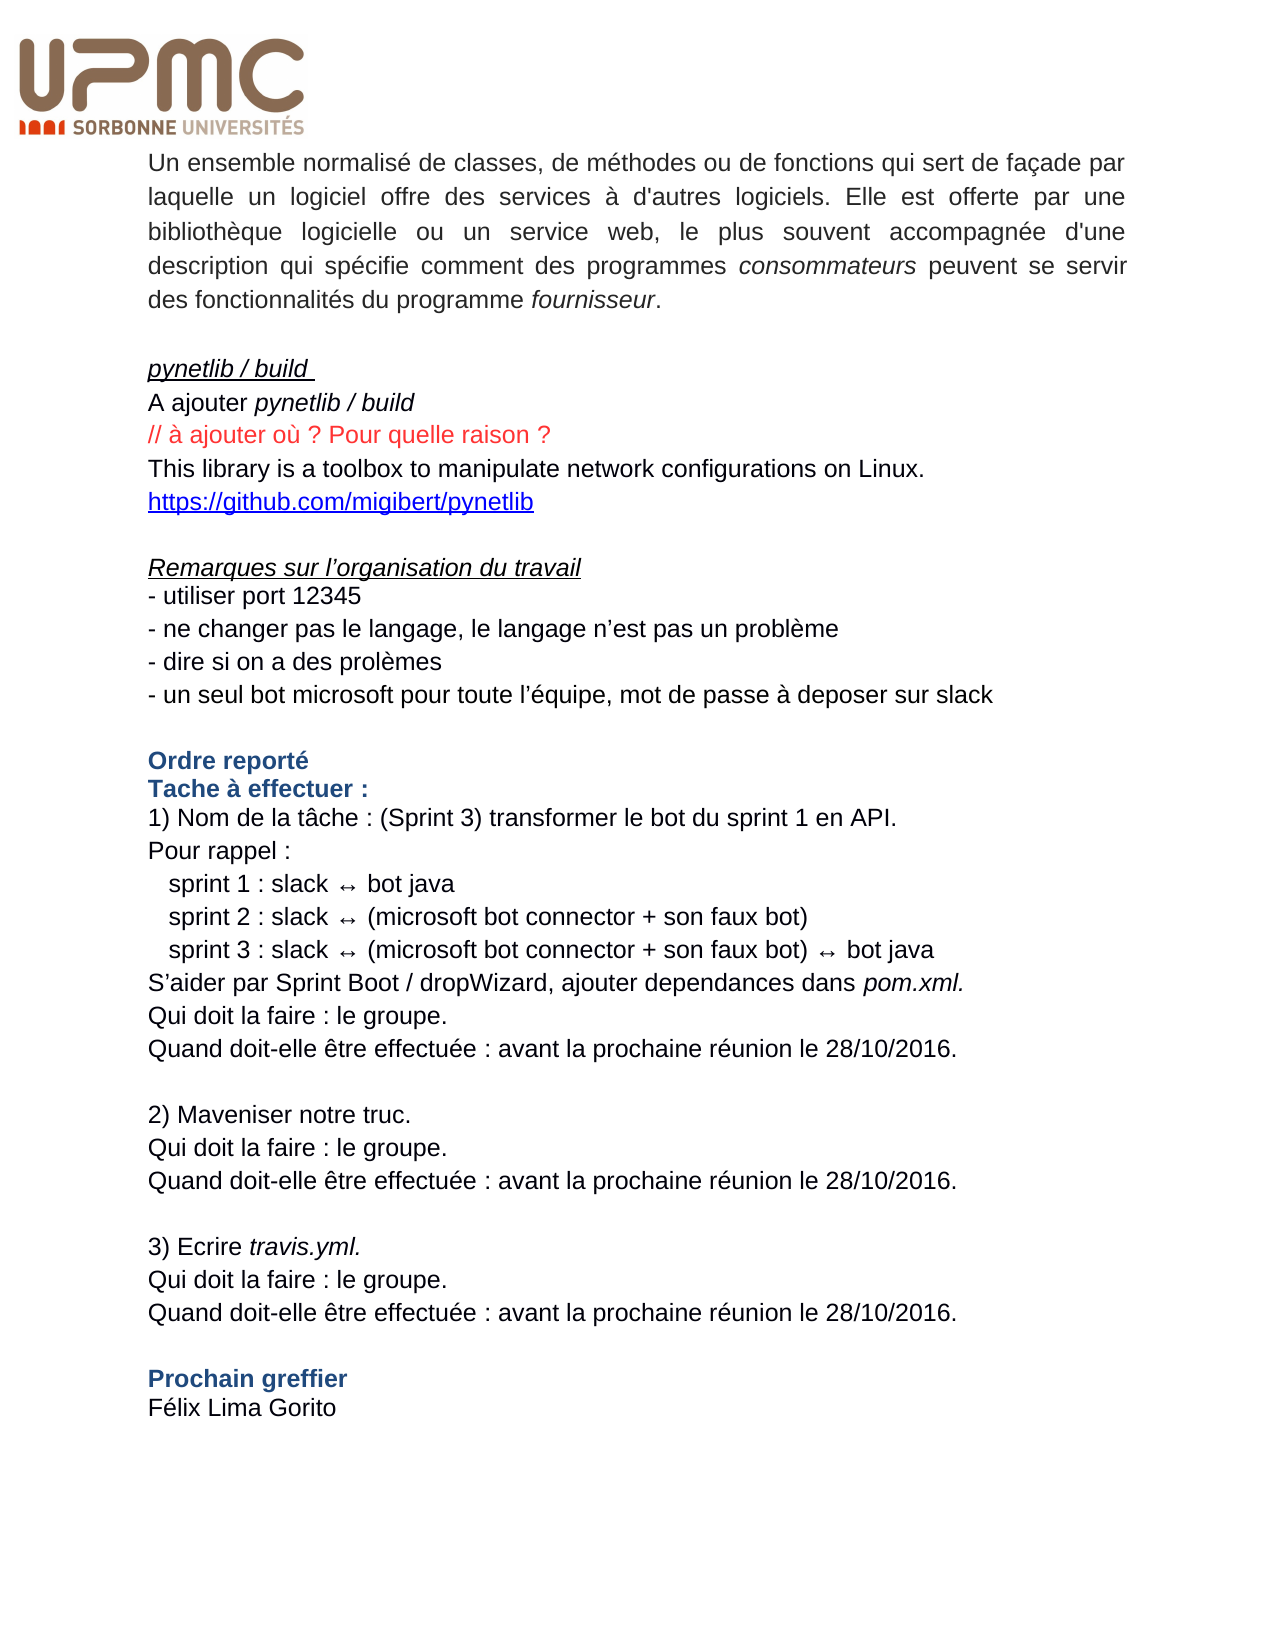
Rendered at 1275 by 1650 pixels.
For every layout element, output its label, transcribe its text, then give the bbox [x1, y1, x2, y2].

text - un seul bot microsoft pour toute l’équipe, mot de passe à deposer sur slack [148, 680, 1127, 709]
text pynetlib / build [148, 354, 1127, 383]
list Quand doit-elle être effectuée : avant la prochaine réunion le 28/10/2016. [148, 1298, 1127, 1327]
list Quand doit-elle être effectuée : avant la prochaine réunion le 28/10/2016. [148, 1166, 1127, 1195]
text sprint 3 : slack ↔ (microsoft bot connector + son faux bot) ↔ bot java [148, 935, 1127, 964]
text Prochain greffier [148, 1364, 1127, 1393]
text Pour rappel : [148, 836, 1127, 865]
text A ajouter pynetlib / build [148, 387, 1127, 416]
text // à ajouter où ? Pour quelle raison ? [148, 421, 1127, 449]
text S’aider par Sprint Boot / dropWizard, ajouter dependances dans pom.xml. [148, 968, 1127, 997]
list Qui doit la faire : le groupe. [148, 1265, 1127, 1294]
list 1) Nom de la tâche : (Sprint 3) transformer le bot du sprint 1 en API. [148, 803, 1127, 832]
text Ordre reporté [148, 746, 1127, 774]
list Qui doit la faire : le groupe. [148, 1001, 1127, 1030]
text https://github.com/migibert/pynetlib [148, 487, 1127, 515]
text - dire si on a des prolèmes [148, 647, 1127, 676]
text 2) Maveniser notre truc. [148, 1100, 1127, 1129]
text - utiliser port 12345 [148, 581, 1127, 610]
text sprint 2 : slack ↔ (microsoft bot connector + son faux bot) [148, 902, 1127, 931]
text Remarques sur l’organisation du travail [148, 553, 1127, 581]
text This library is a toolbox to manipulate network configurations on Linux. [148, 453, 1127, 482]
text Félix Lima Gorito [148, 1393, 1127, 1422]
text sprint 1 : slack ↔ bot java [148, 869, 1127, 898]
list Quand doit-elle être effectuée : avant la prochaine réunion le 28/10/2016. [148, 1034, 1127, 1063]
picture [14, 34, 308, 139]
text 3) Ecrire travis.yml. [148, 1232, 1127, 1261]
text Tache à effectuer : [148, 774, 1127, 803]
text - ne changer pas le langage, le langage n’est pas un problème [148, 614, 1127, 643]
text Un ensemble normalisé de classes, de méthodes ou de fonctions qui sert de façade par laquelle un logiciel offre des services à d'autres logiciels. Elle est offerte par une bibliothèque logicielle ou un service web, le plus souvent accompagnée d'une description qui spécifie comment des programmes consommateurs peuvent se servir des fonctionnalités du programme fournisseur. [148, 148, 1127, 314]
list Qui doit la faire : le groupe. [148, 1133, 1127, 1162]
